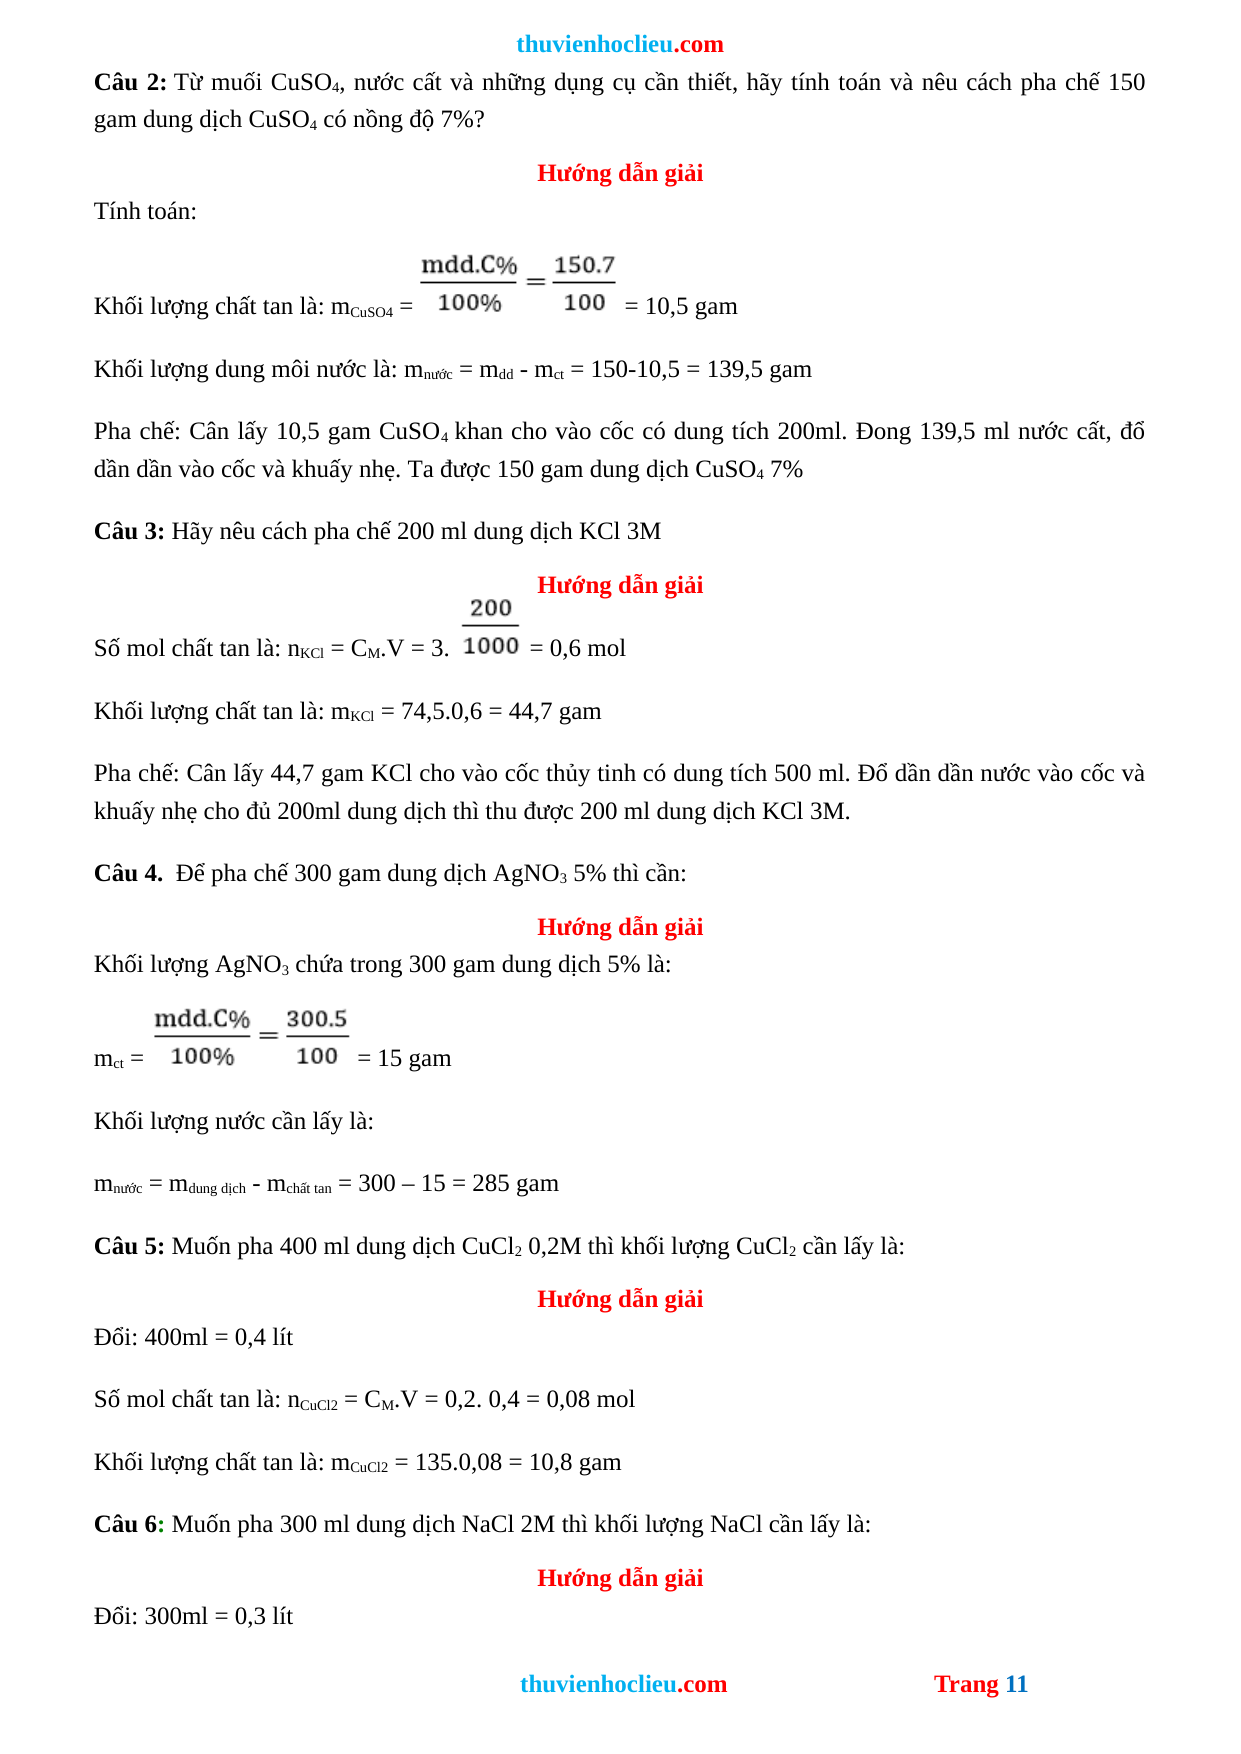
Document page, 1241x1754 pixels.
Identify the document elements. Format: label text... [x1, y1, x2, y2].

text Câu 5: Muốn pha 400 ml dung dịch CuCl2 0,2M thì khối lượng CuCl2 cần lấy là: [94, 1222, 1147, 1259]
text Khối lượng chất tan là: mKCl = 74,5.0,6 = 44,7 gam [94, 687, 1147, 724]
text Câu 4. Để pha chế 300 gam dung dịch AgNO3 5% thì cần: [94, 849, 1147, 887]
picture [456, 598, 523, 657]
text Khối lượng chất tan là: mCuSO4 = = 10,5 gam [94, 249, 1147, 320]
text Hướng dẫn giải [89, 1284, 1152, 1313]
text mnước = mdung dịch - mchất tan = 300 – 15 = 285 gam [94, 1159, 1147, 1197]
text Câu 2: Từ muối CuSO4, nước cất và những dụng cụ cần thiết, hãy tính toán và nêu cách pha chế 150 gam dung dịch CuSO4 có nồng độ 7%? [94, 58, 1147, 133]
text Hướng dẫn giải [89, 912, 1152, 941]
text Pha chế: Cân lấy 10,5 gam CuSO4 khan cho vào cốc có dung tích 200ml. Đong 139,5 ml nước cất, đổ dần dần vào cốc và khuấy nhẹ. Ta được 150 gam dung dịch CuSO4 7% [94, 408, 1147, 483]
text mct = = 15 gam [94, 1003, 1147, 1072]
picture [150, 1003, 351, 1067]
text Đổi: 300ml = 0,3 lít [94, 1592, 1147, 1629]
picture [419, 249, 619, 315]
text Hướng dẫn giải [89, 1563, 1152, 1592]
text Hướng dẫn giải [89, 570, 1152, 599]
text Khối lượng nước cần lấy là: [94, 1097, 1147, 1134]
text Pha chế: Cân lấy 44,7 gam KCl cho vào cốc thủy tinh có dung tích 500 ml. Đổ dần dần nước vào cốc và khuấy nhẹ cho đủ 200ml dung dịch thì thu được 200 ml dung dịch KCl 3M. [94, 749, 1147, 824]
text Câu 6: Muốn pha 300 ml dung dịch NaCl 2M thì khối lượng NaCl cần lấy là: [94, 1501, 1147, 1538]
text Khối lượng AgNO3 chứa trong 300 gam dung dịch 5% là: [94, 941, 1147, 978]
text Hướng dẫn giải [89, 158, 1152, 187]
text Khối lượng chất tan là: mCuCl2 = 135.0,08 = 10,8 gam [94, 1438, 1147, 1476]
text Số mol chất tan là: nCuCl2 = CM.V = 0,2. 0,4 = 0,08 mol [94, 1376, 1147, 1413]
text Khối lượng dung môi nước là: mnước = mdd - mct = 150-10,5 = 139,5 gam [94, 345, 1147, 383]
text Tính toán: [94, 187, 1147, 224]
text Đổi: 400ml = 0,4 lít [94, 1313, 1147, 1351]
text Số mol chất tan là: nKCl = CM.V = 3. = 0,6 mol [94, 599, 1147, 662]
text Câu 3: Hãy nêu cách pha chế 200 ml dung dịch KCl 3M [94, 508, 1147, 545]
